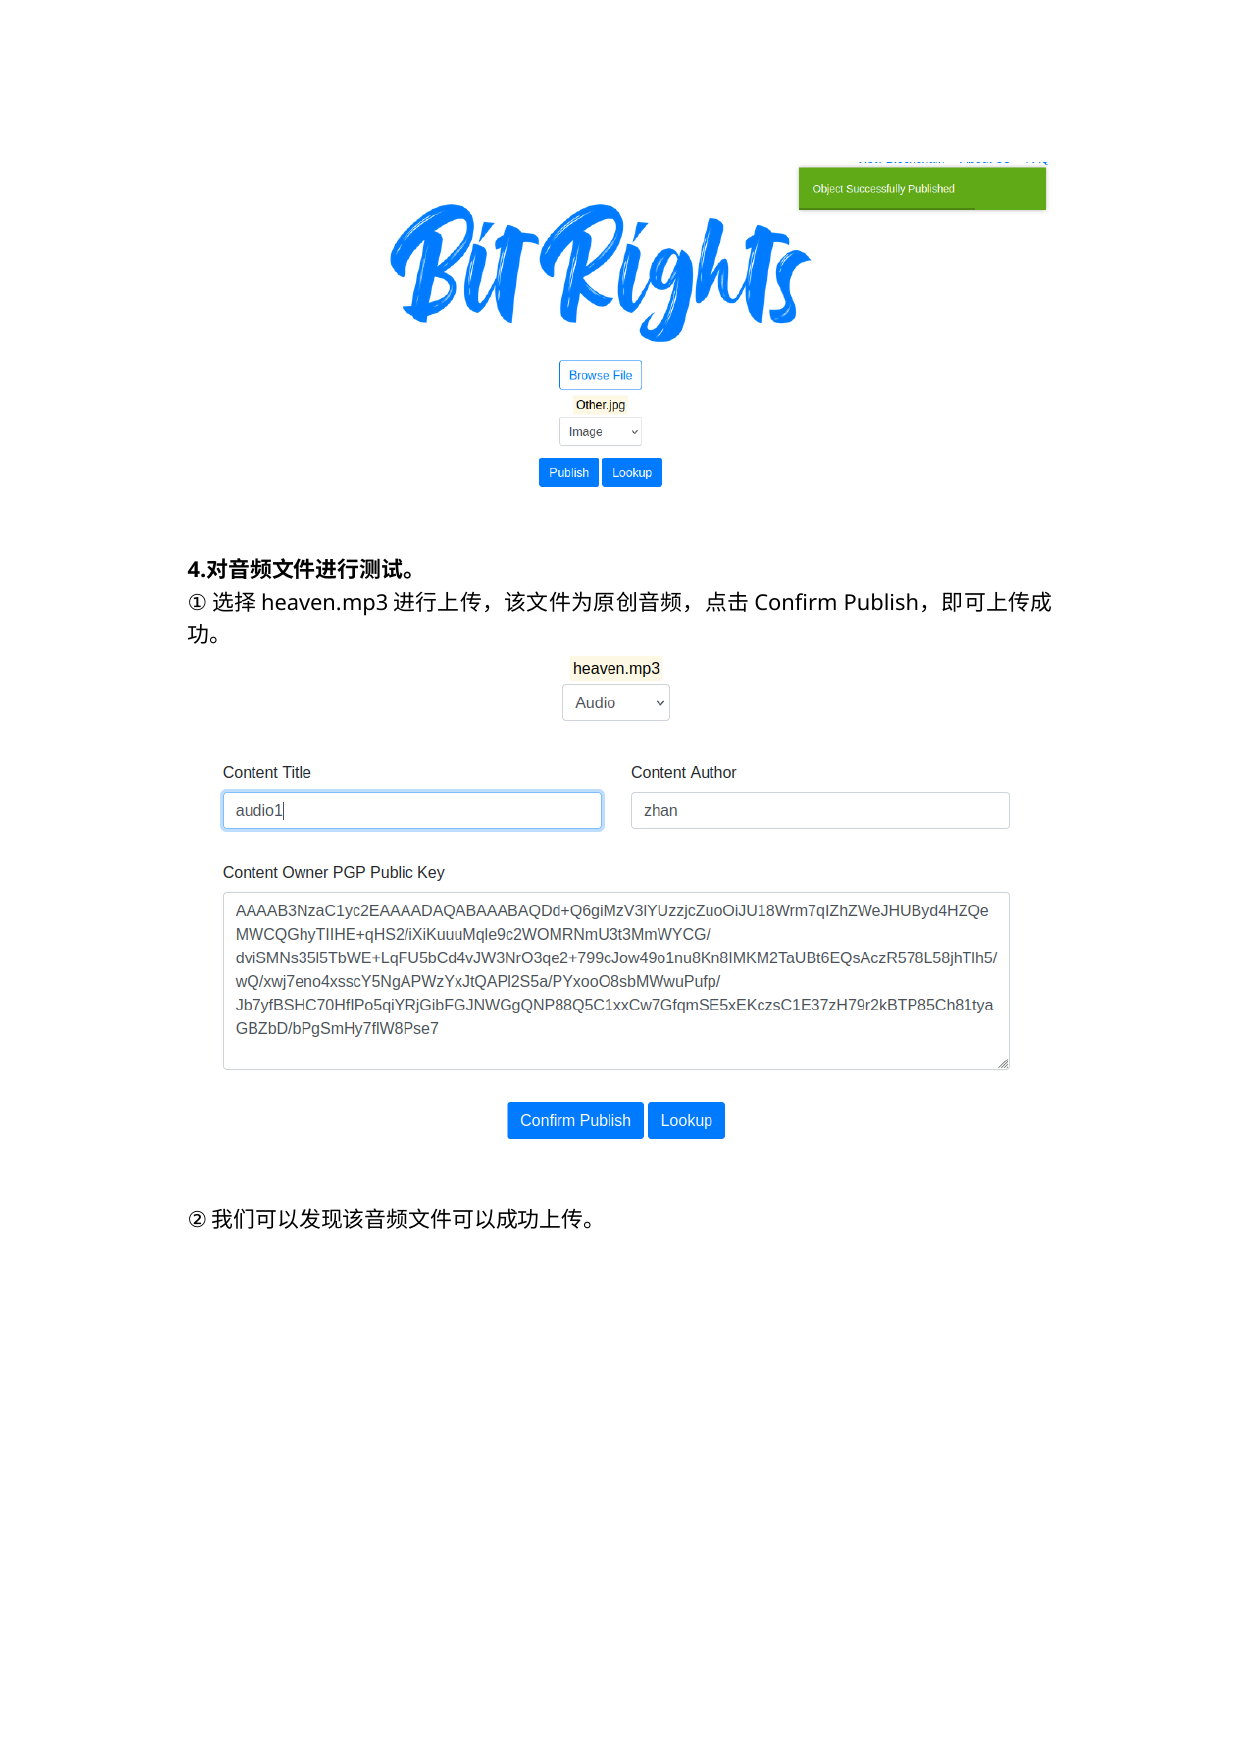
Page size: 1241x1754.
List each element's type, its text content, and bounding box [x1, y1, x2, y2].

text 4.对音频文件进行测试。 [187, 552, 1053, 584]
text ②我们可以发现该音频文件可以成功上传。 [187, 1202, 1053, 1234]
picture [202, 649, 1039, 1145]
picture [187, 162, 1053, 519]
text ①选择heaven.mp3进行上传，该文件为原创音频，点击Confirm Publish，即可上传成功。 [187, 584, 1053, 649]
